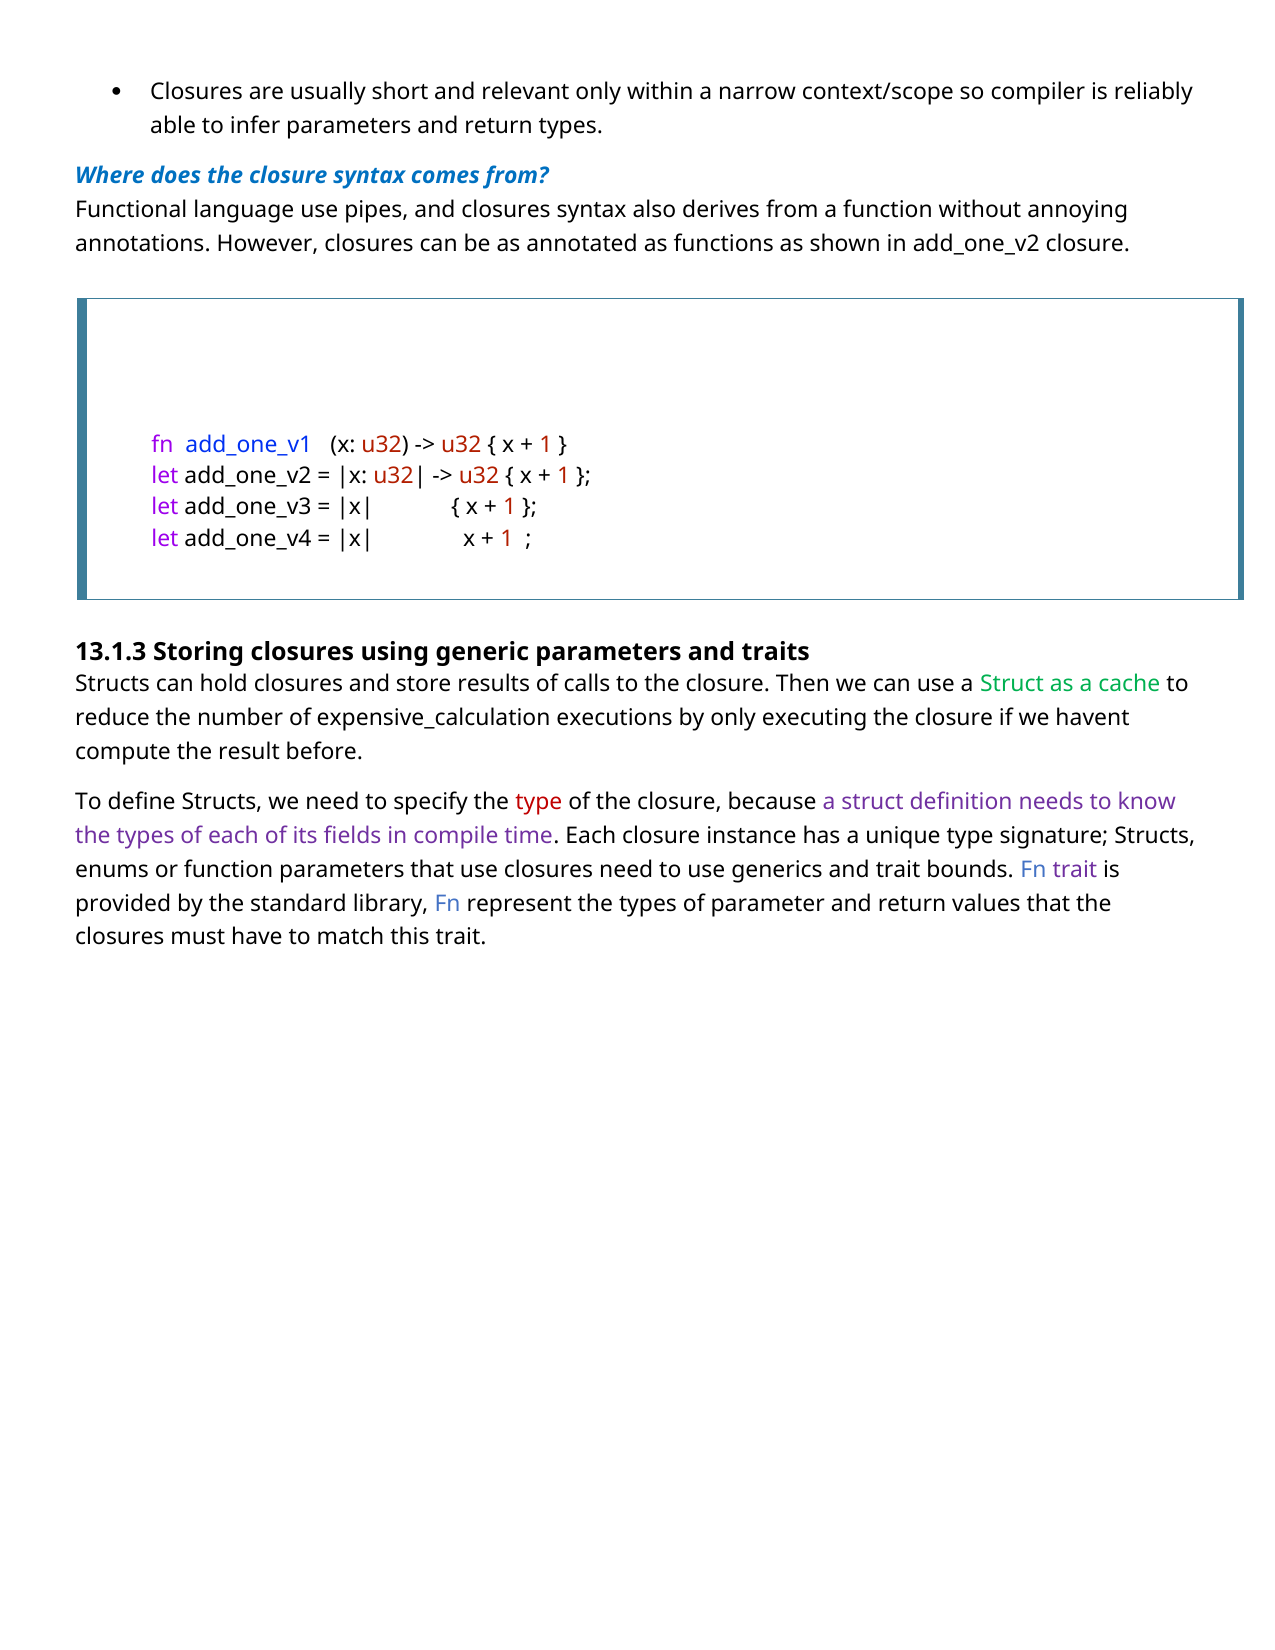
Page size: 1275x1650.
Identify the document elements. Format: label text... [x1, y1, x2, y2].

text let add_one_v3 = |x| { x + 1 }; [151, 490, 1215, 521]
subtitle 13.1.3 Storing closures using generic parameters and traits [75, 277, 1200, 667]
text let add_one_v4 = |x| x + 1 ; [87, 521, 1238, 576]
list Closures are usually short and relevant only within a narrow context/scope so compiler is reliably able to infer parameters and return types. [112, 75, 1200, 140]
text Structs can hold closures and store results of calls to the closure. Then we can use a Struct as a cache to reduce the number of expensive_calculation executions by only executing the closure if we havent compute the result before. [75, 667, 1200, 766]
text fn add_one_v1 (x: u32) -> u32 { x + 1 } [87, 363, 1238, 459]
subtitle Where does the closure syntax comes from? [75, 159, 1200, 190]
text To define Structs, we need to specify the type of the closure, because a struct definition needs to know the types of each of its fields in compile time. Each closure instance has a unique type signature; Structs, enums or function parameters that use closures need to use generics and trait bounds. Fn trait is provided by the standard library, Fn represent the types of parameter and return values that the closures must have to match this trait. [75, 785, 1200, 951]
text Functional language use pipes, and closures syntax also derives from a function without annoying annotations. However, closures can be as annotated as functions as shown in add_one_v2 closure. [75, 193, 1200, 258]
text let add_one_v2 = |x: u32| -> u32 { x + 1 }; [151, 459, 1215, 490]
